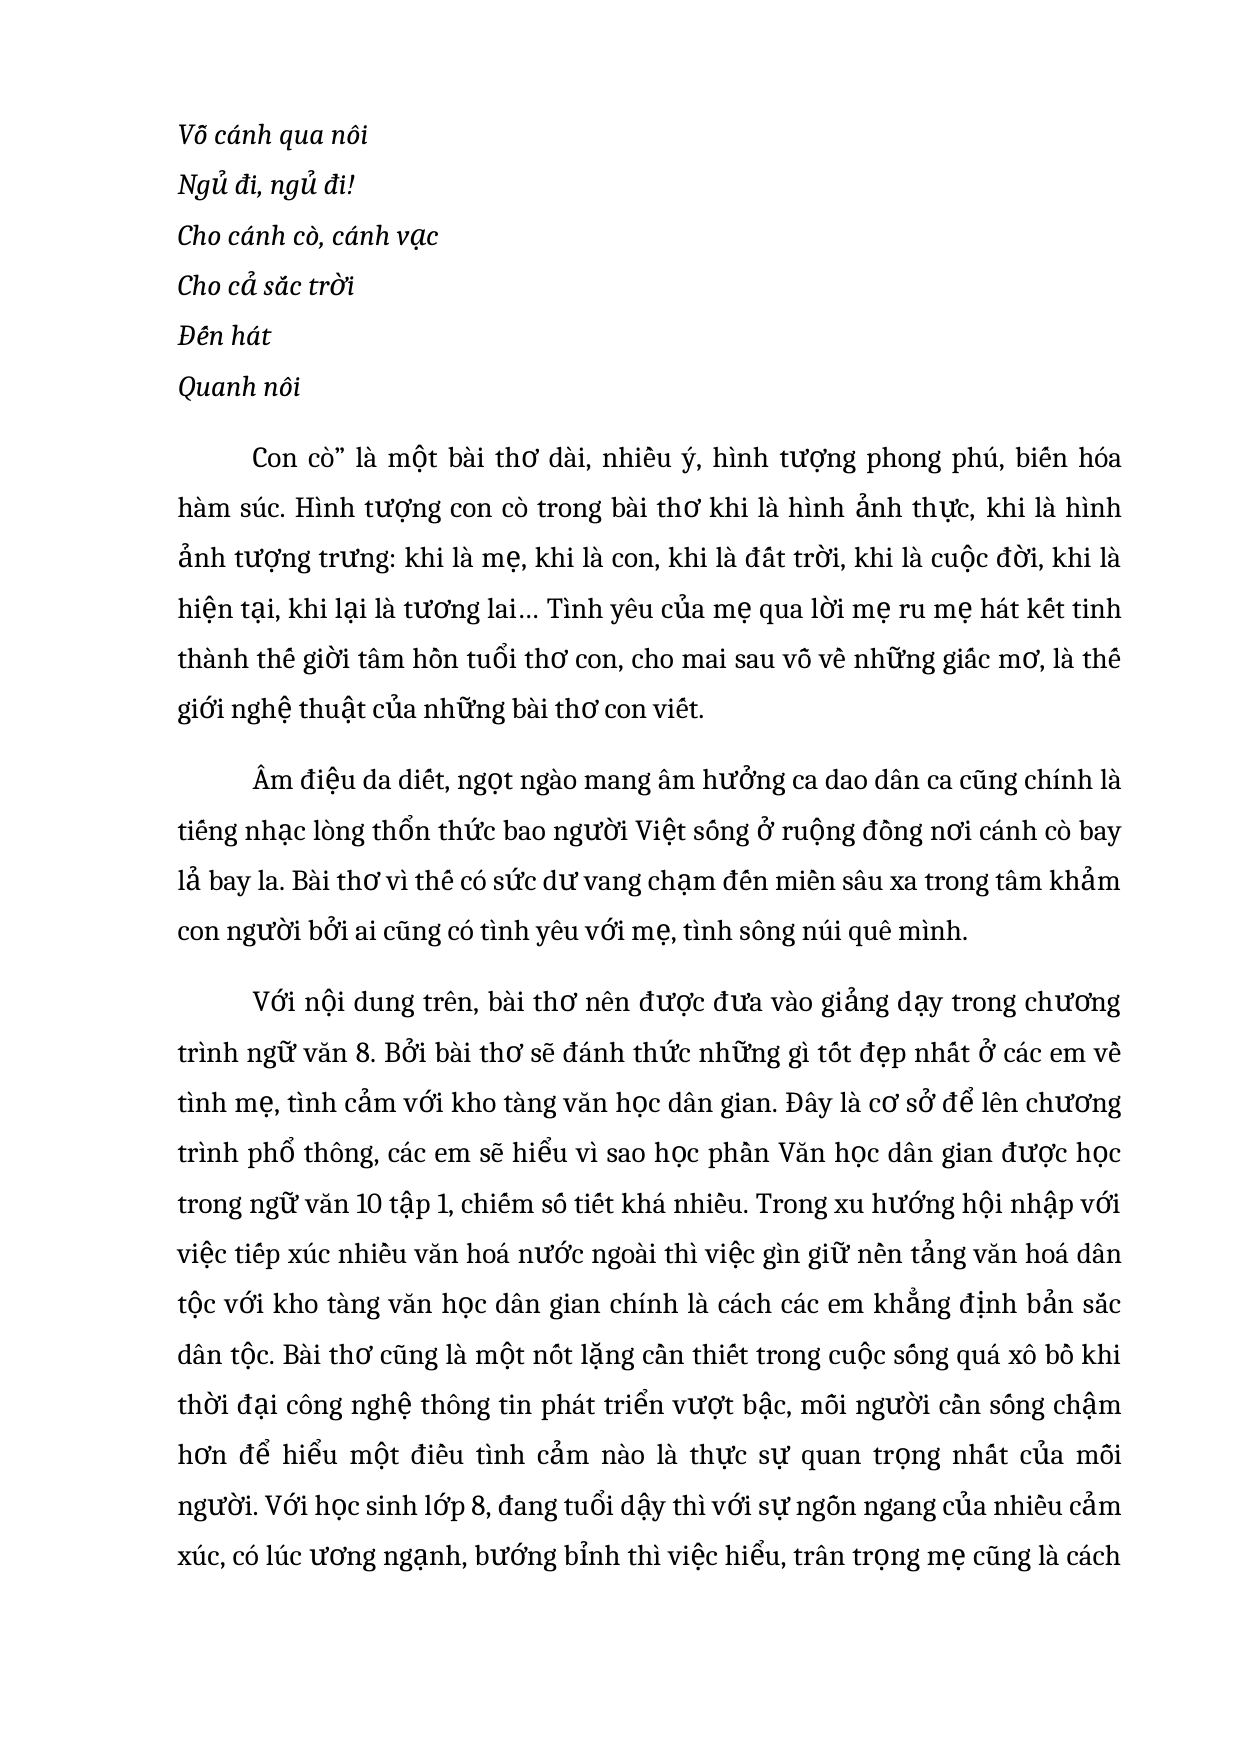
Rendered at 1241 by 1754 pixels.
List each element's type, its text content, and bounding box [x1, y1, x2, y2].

text Con cò” là một bài thơ dài, nhiều ý, hình tượng phong phú, biến hóa hàm súc. Hình tượng con cò trong bài thơ khi là hình ảnh thực, khi là hình ảnh tượng trưng: khi là mẹ, khi là con, khi là đất trời, khi là cuộc đời, khi là hiện tại, khi lại là tương lai… Tình yêu của mẹ qua lời mẹ ru mẹ hát kết tinh thành thế giời tâm hồn tuổi thơ con, cho mai sau vỗ về những giấc mơ, là thế giới nghệ thuật của những bài thơ con viết. [177, 441, 1122, 726]
text Âm điệu da diết, ngọt ngào mang âm hưởng ca dao dân ca cũng chính là tiếng nhạc lòng thổn thức bao người Việt sống ở ruộng đồng nơi cánh cò bay lả bay la. Bài thơ vì thế có sức dư vang chạm đến miền sâu xa trong tâm khảm con người bởi ai cũng có tình yêu với mẹ, tình sông núi quê mình. [177, 763, 1122, 948]
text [177, 986, 1122, 1573]
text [177, 118, 1122, 403]
